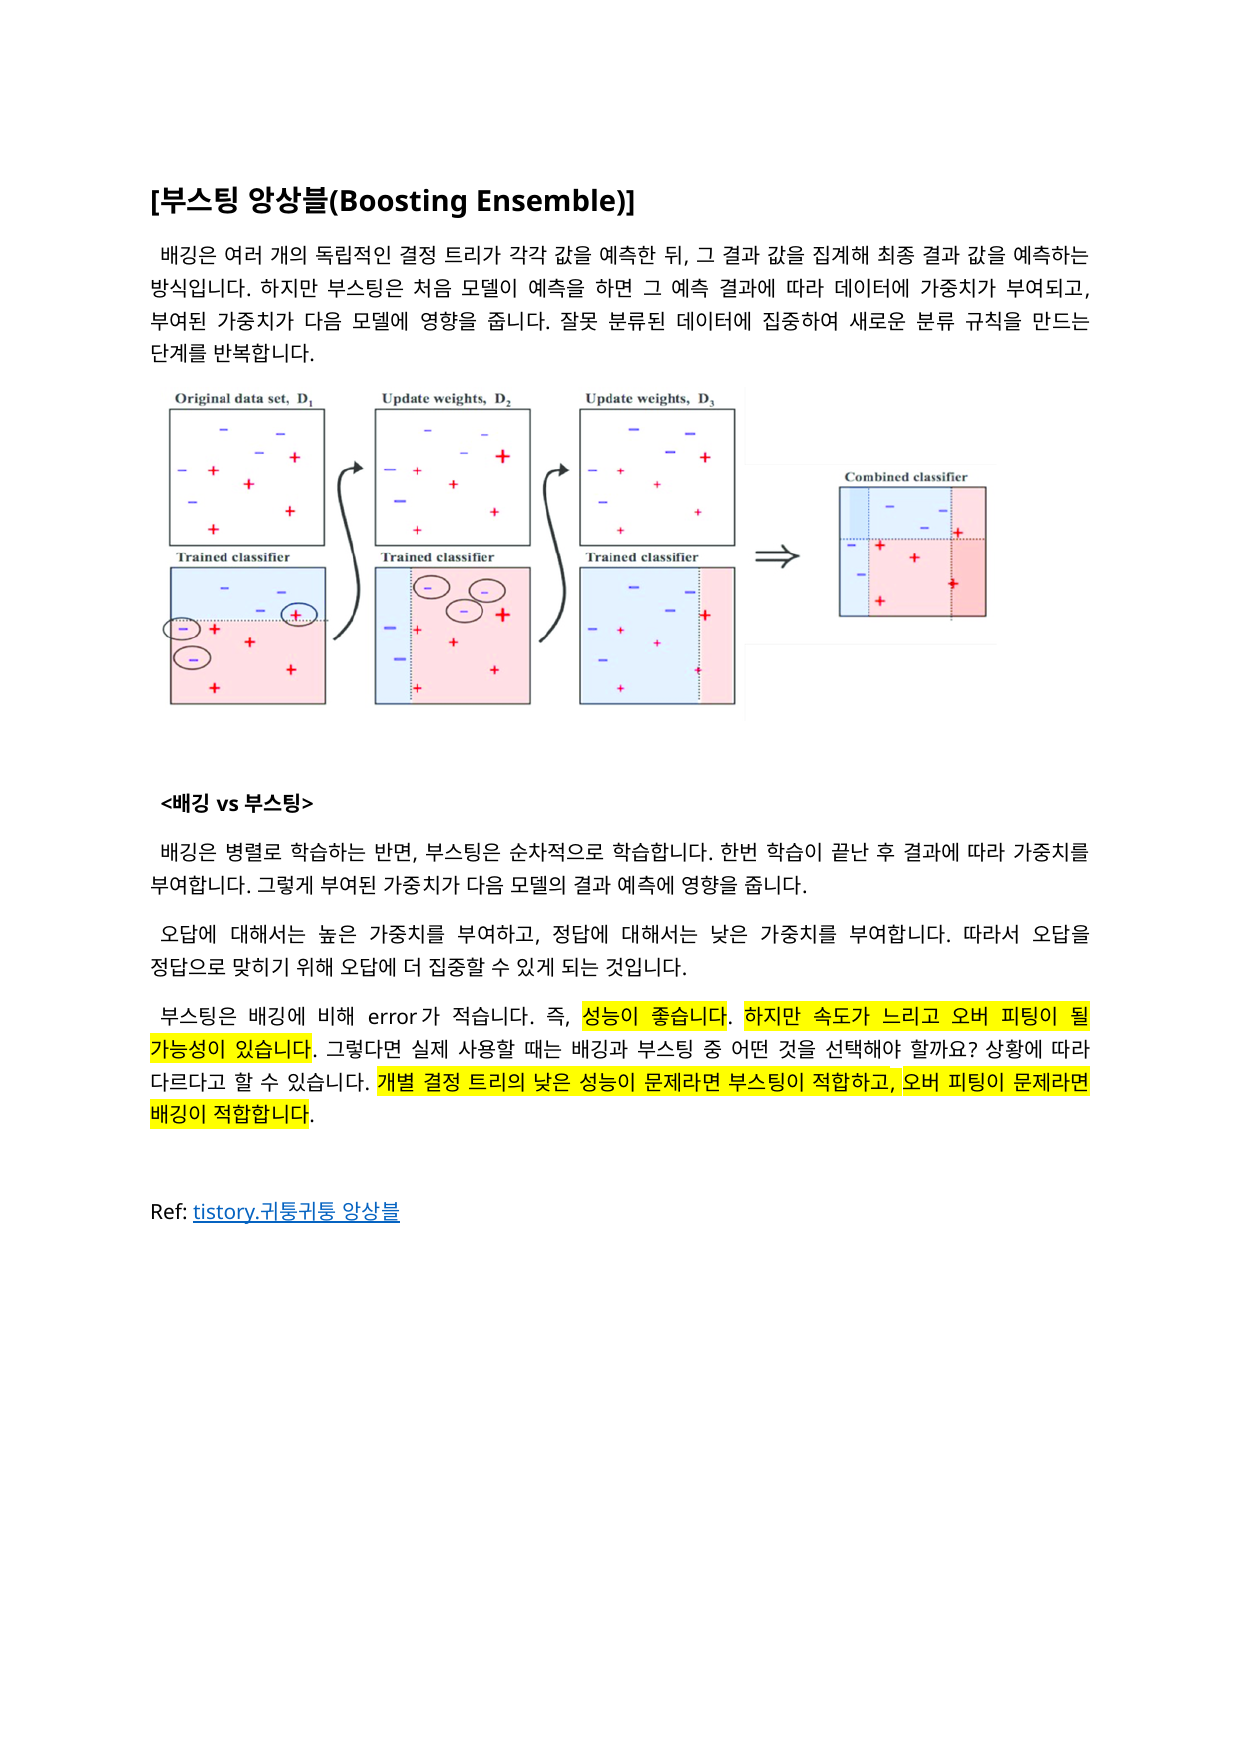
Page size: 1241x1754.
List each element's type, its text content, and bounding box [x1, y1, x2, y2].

text 부스팅은 배깅에 비해 error가 적습니다. 즉, 성능이 좋습니다. 하지만 속도가 느리고 오버 피팅이 될 가능성이 있습니다. 그렇다면 실제 사용할 때는 배깅과 부스팅 중 어떤 것을 선택해야 할까요? 상황에 따라 다르다고 할 수 있습니다. 개별 결정 트리의 낮은 성능이 문제라면 부스팅이 적합하고, 오버 피팅이 문제라면 배깅이 적합합니다. [150, 1001, 1090, 1129]
text Ref: tistory.귀퉁귀퉁 앙상블 [150, 1195, 1090, 1226]
text <배깅 vs 부스팅> [150, 787, 1090, 817]
text 배깅은 병렬로 학습하는 반면, 부스팅은 순차적으로 학습합니다. 한번 학습이 끝난 후 결과에 따라 가중치를 부여합니다. 그렇게 부여된 가중치가 다음 모델의 결과 예측에 영향을 줍니다. [150, 836, 1090, 899]
text 오답에 대해서는 높은 가중치를 부여하고, 정답에 대해서는 낮은 가중치를 부여합니다. 따라서 오답을 정답으로 맞히기 위해 오답에 더 집중할 수 있게 되는 것입니다. [150, 918, 1090, 982]
text 배깅은 여러 개의 독립적인 결정 트리가 각각 값을 예측한 뒤, 그 결과 값을 집계해 최종 결과 값을 예측하는 방식입니다. 하지만 부스팅은 처음 모델이 예측을 하면 그 예측 결과에 따라 데이터에 가중치가 부여되고, 부여된 가중치가 다음 모델에 영향을 줍니다. 잘못 분류된 데이터에 집중하여 새로운 분류 규칙을 만드는 단계를 반복합니다. [150, 239, 1090, 368]
text [부스팅 앙상블(Boosting Ensemble)] [150, 177, 1090, 219]
picture [160, 387, 997, 721]
